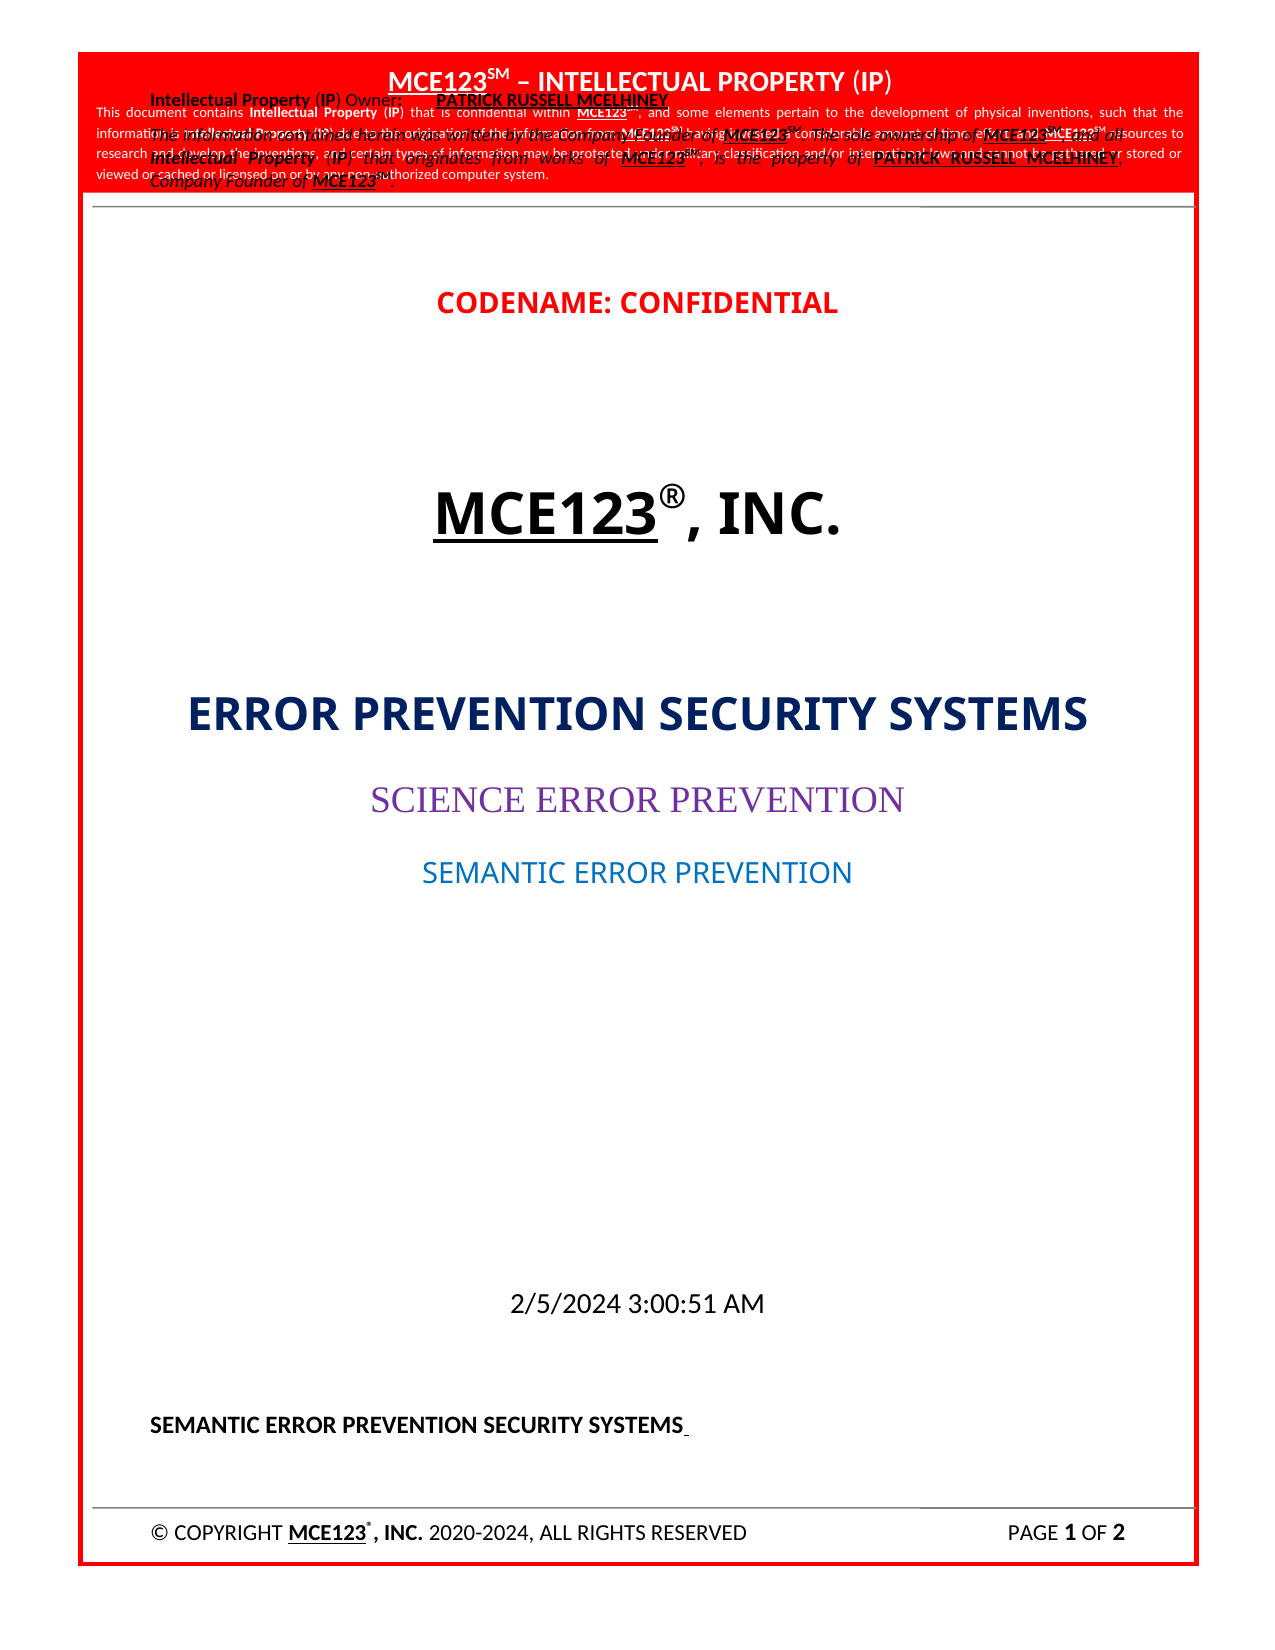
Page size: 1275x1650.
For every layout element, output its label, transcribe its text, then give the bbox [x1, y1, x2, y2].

subtitle SCIENCE ERROR PREVENTION [150, 778, 1125, 821]
text 2/5/2024 3:00:51 AM [150, 1285, 1125, 1321]
text ERROR PREVENTION SECURITY SYSTEMS [150, 681, 1125, 743]
text CODENAME: CONFIDENTIAL [150, 282, 1125, 322]
subtitle SEMANTIC ERROR PREVENTION [150, 852, 1125, 892]
text MCE123®, INC. [150, 472, 1125, 551]
text SEMANTIC ERROR PREVENTION SECURITY SYSTEMS [150, 1409, 1125, 1439]
